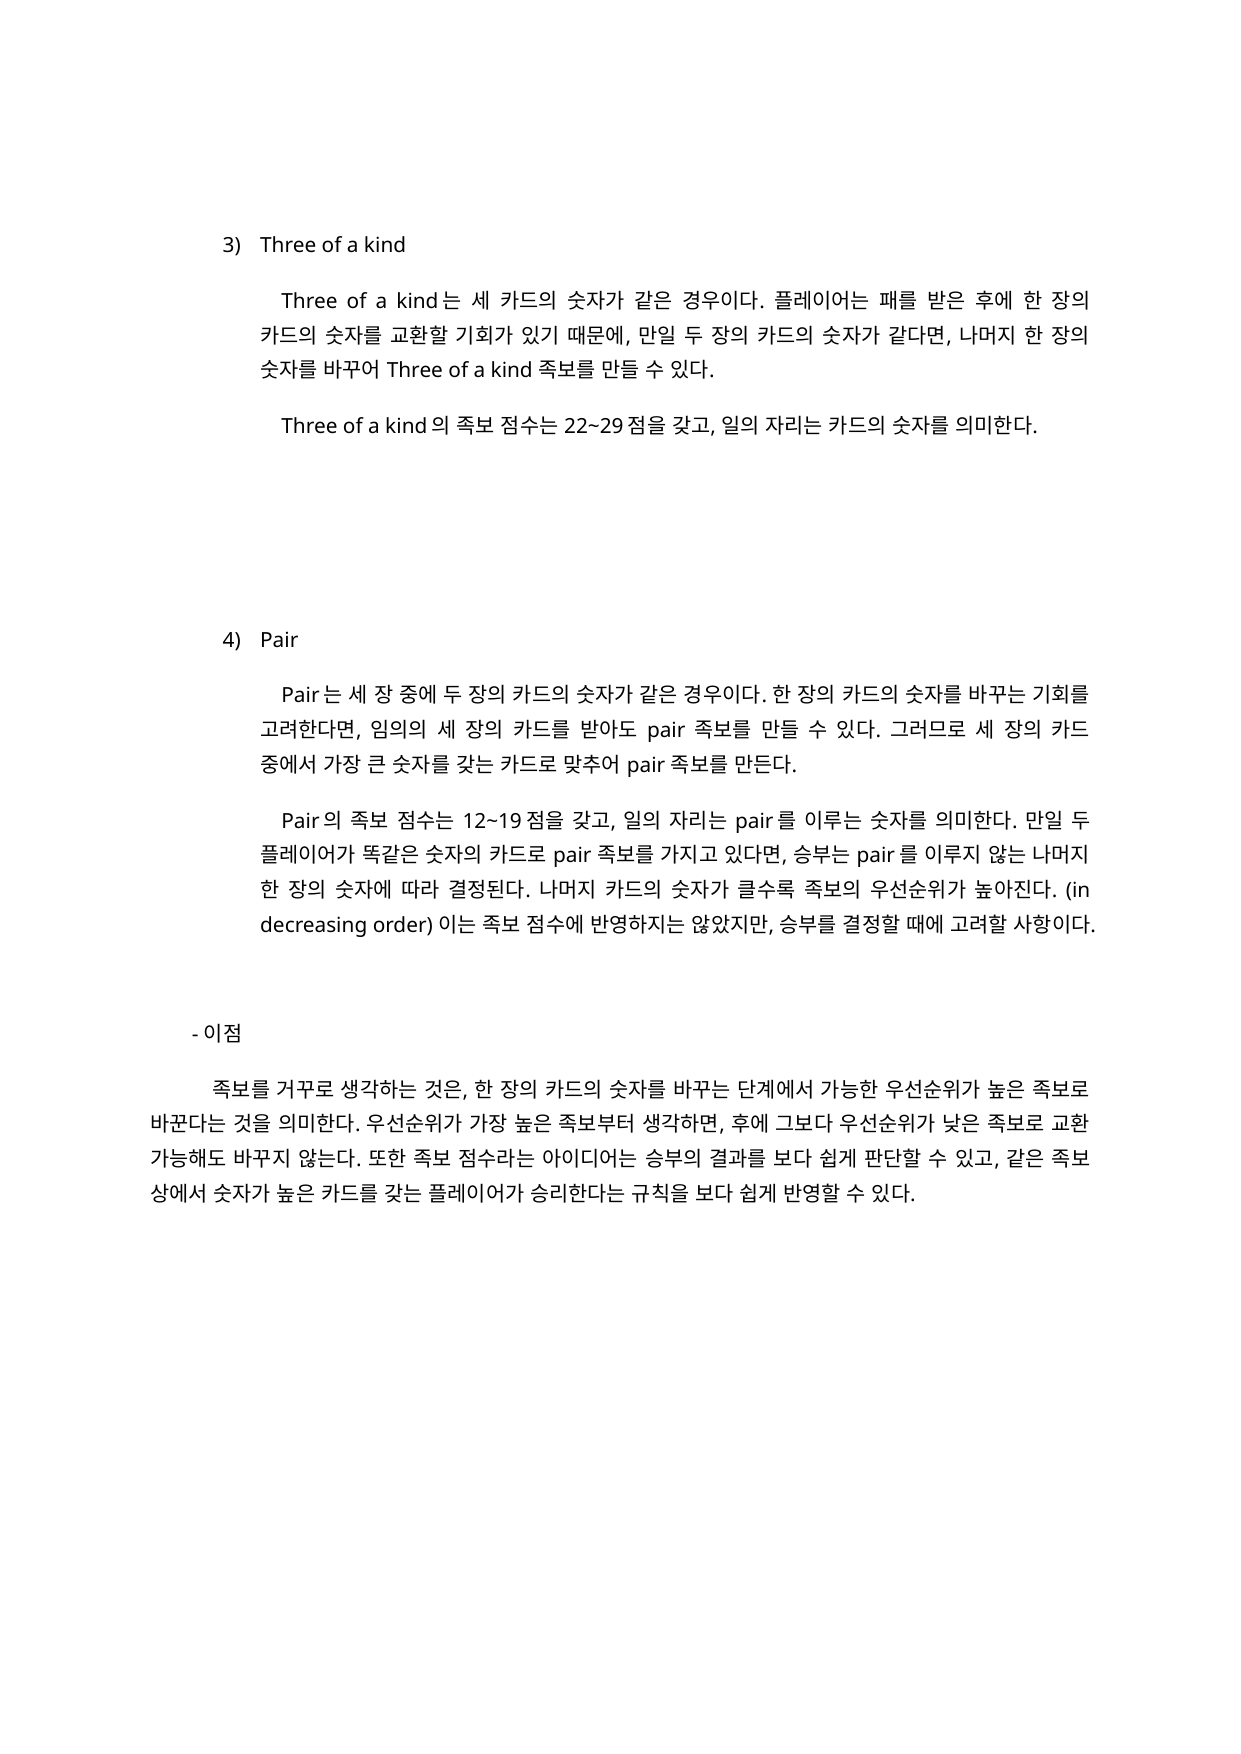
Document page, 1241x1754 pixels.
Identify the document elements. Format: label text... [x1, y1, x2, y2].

list Three of a kind는 세 카드의 숫자가 같은 경우이다. 플레이어는 패를 받은 후에 한 장의 카드의 숫자를 교환할 기회가 있기 때문에, 만일 두 장의 카드의 숫자가 같다면, 나머지 한 장의 숫자를 바꾸어 Three of a kind 족보를 만들 수 있다. [260, 284, 1090, 384]
list Three of a kind [222, 231, 1090, 259]
list Pair [222, 625, 1090, 654]
list Three of a kind의 족보 점수는 22~29점을 갖고, 일의 자리는 카드의 숫자를 의미한다. [260, 409, 1090, 439]
list Pair는 세 장 중에 두 장의 카드의 숫자가 같은 경우이다. 한 장의 카드의 숫자를 바꾸는 기회를 고려한다면, 임의의 세 장의 카드를 받아도 pair 족보를 만들 수 있다. 그러므로 세 장의 카드 중에서 가장 큰 숫자를 갖는 카드로 맞추어 pair 족보를 만든다. [260, 679, 1090, 778]
text 족보를 거꾸로 생각하는 것은, 한 장의 카드의 숫자를 바꾸는 단계에서 가능한 우선순위가 높은 족보로 바꾼다는 것을 의미한다. 우선순위가 가장 높은 족보부터 생각하면, 후에 그보다 우선순위가 낮은 족보로 교환 가능해도 바꾸지 않는다. 또한 족보 점수라는 아이디어는 승부의 결과를 보다 쉽게 판단할 수 있고, 같은 족보 상에서 숫자가 높은 카드를 갖는 플레이어가 승리한다는 규칙을 보다 쉽게 반영할 수 있다. [150, 1073, 1090, 1208]
text - 이점 [150, 1017, 1090, 1048]
list Pair의 족보 점수는 12~19점을 갖고, 일의 자리는 pair를 이루는 숫자를 의미한다. 만일 두 플레이어가 똑같은 숫자의 카드로 pair 족보를 가지고 있다면, 승부는 pair를 이루지 않는 나머지 한 장의 숫자에 따라 결정된다. 나머지 카드의 숫자가 클수록 족보의 우선순위가 높아진다. (in decreasing order) 이는 족보 점수에 반영하지는 않았지만, 승부를 결정할 때에 고려할 사항이다. [260, 804, 1090, 938]
